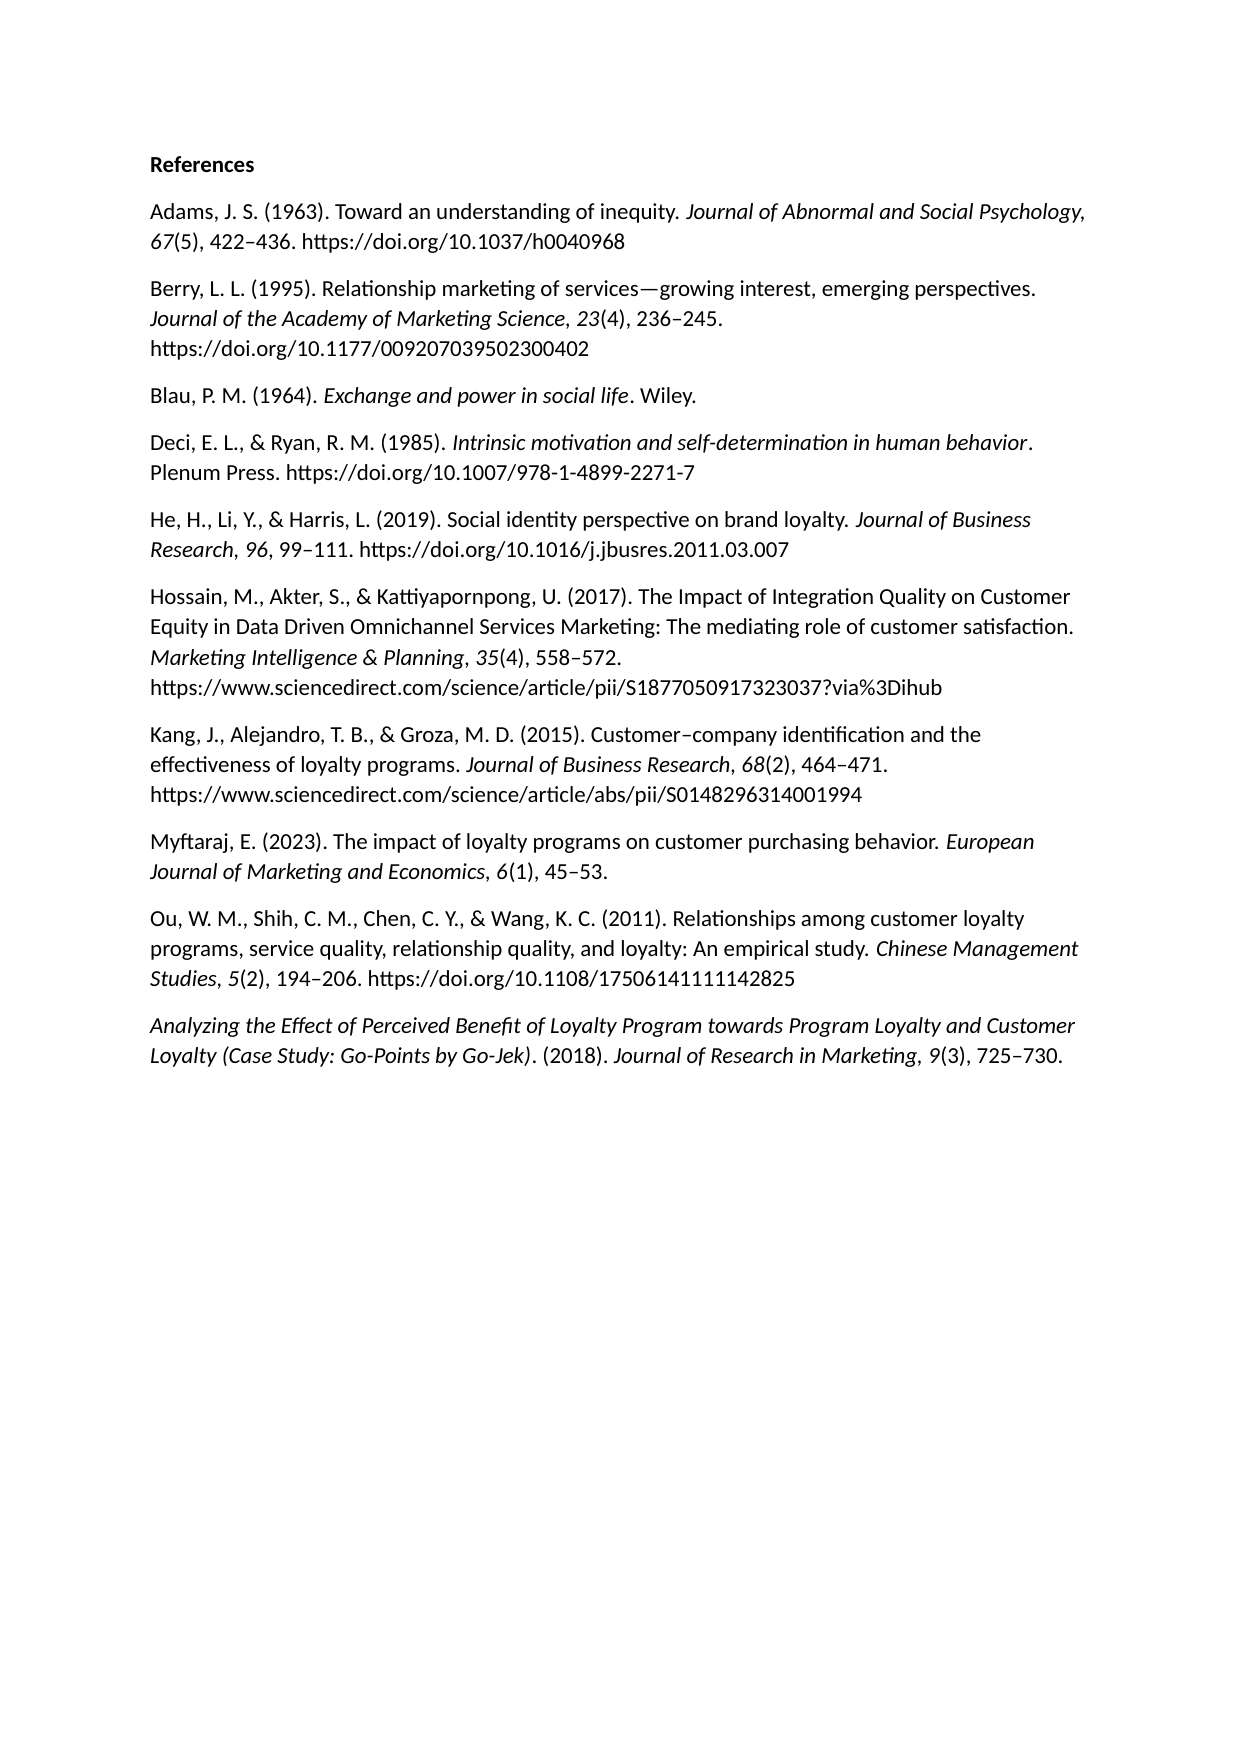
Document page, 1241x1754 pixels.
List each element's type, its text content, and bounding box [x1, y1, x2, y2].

text Kang, J., Alejandro, T. B., & Groza, M. D. (2015). Customer–company identification and the effectiveness of loyalty programs. Journal of Business Research, 68(2), 464–471. https://www.sciencedirect.com/science/article/abs/pii/S0148296314001994 [150, 720, 1090, 808]
text Hossain, M., Akter, S., & Kattiyapornpong, U. (2017). The Impact of Integration Quality on Customer Equity in Data Driven Omnichannel Services Marketing: The mediating role of customer satisfaction. Marketing Intelligence & Planning, 35(4), 558–572. https://www.sciencedirect.com/science/article/pii/S1877050917323037?via%3Dihub [150, 582, 1090, 701]
text Adams, J. S. (1963). Toward an understanding of inequity. Journal of Abnormal and Social Psychology, 67(5), 422–436. https://doi.org/10.1037/h0040968 [150, 197, 1090, 255]
text Deci, E. L., & Ryan, R. M. (1985). Intrinsic motivation and self-determination in human behavior. Plenum Press. https://doi.org/10.1007/978-1-4899-2271-7 [150, 428, 1090, 486]
text He, H., Li, Y., & Harris, L. (2019). Social identity perspective on brand loyalty. Journal of Business Research, 96, 99–111. https://doi.org/10.1016/j.jbusres.2011.03.007 [150, 505, 1090, 563]
text Analyzing the Effect of Perceived Benefit of Loyalty Program towards Program Loyalty and Customer Loyalty (Case Study: Go-Points by Go-Jek). (2018). Journal of Research in Marketing, 9(3), 725–730. [150, 1011, 1090, 1070]
text Berry, L. L. (1995). Relationship marketing of services—growing interest, emerging perspectives. Journal of the Academy of Marketing Science, 23(4), 236–245. https://doi.org/10.1177/009207039502300402 [150, 274, 1090, 362]
text References [150, 150, 1090, 178]
text Ou, W. M., Shih, C. M., Chen, C. Y., & Wang, K. C. (2011). Relationships among customer loyalty programs, service quality, relationship quality, and loyalty: An empirical study. Chinese Management Studies, 5(2), 194–206. https://doi.org/10.1108/17506141111142825 [150, 904, 1090, 993]
text Myftaraj, E. (2023). The impact of loyalty programs on customer purchasing behavior. European Journal of Marketing and Economics, 6(1), 45–53. [150, 827, 1090, 885]
text Blau, P. M. (1964). Exchange and power in social life. Wiley. [150, 381, 1090, 409]
